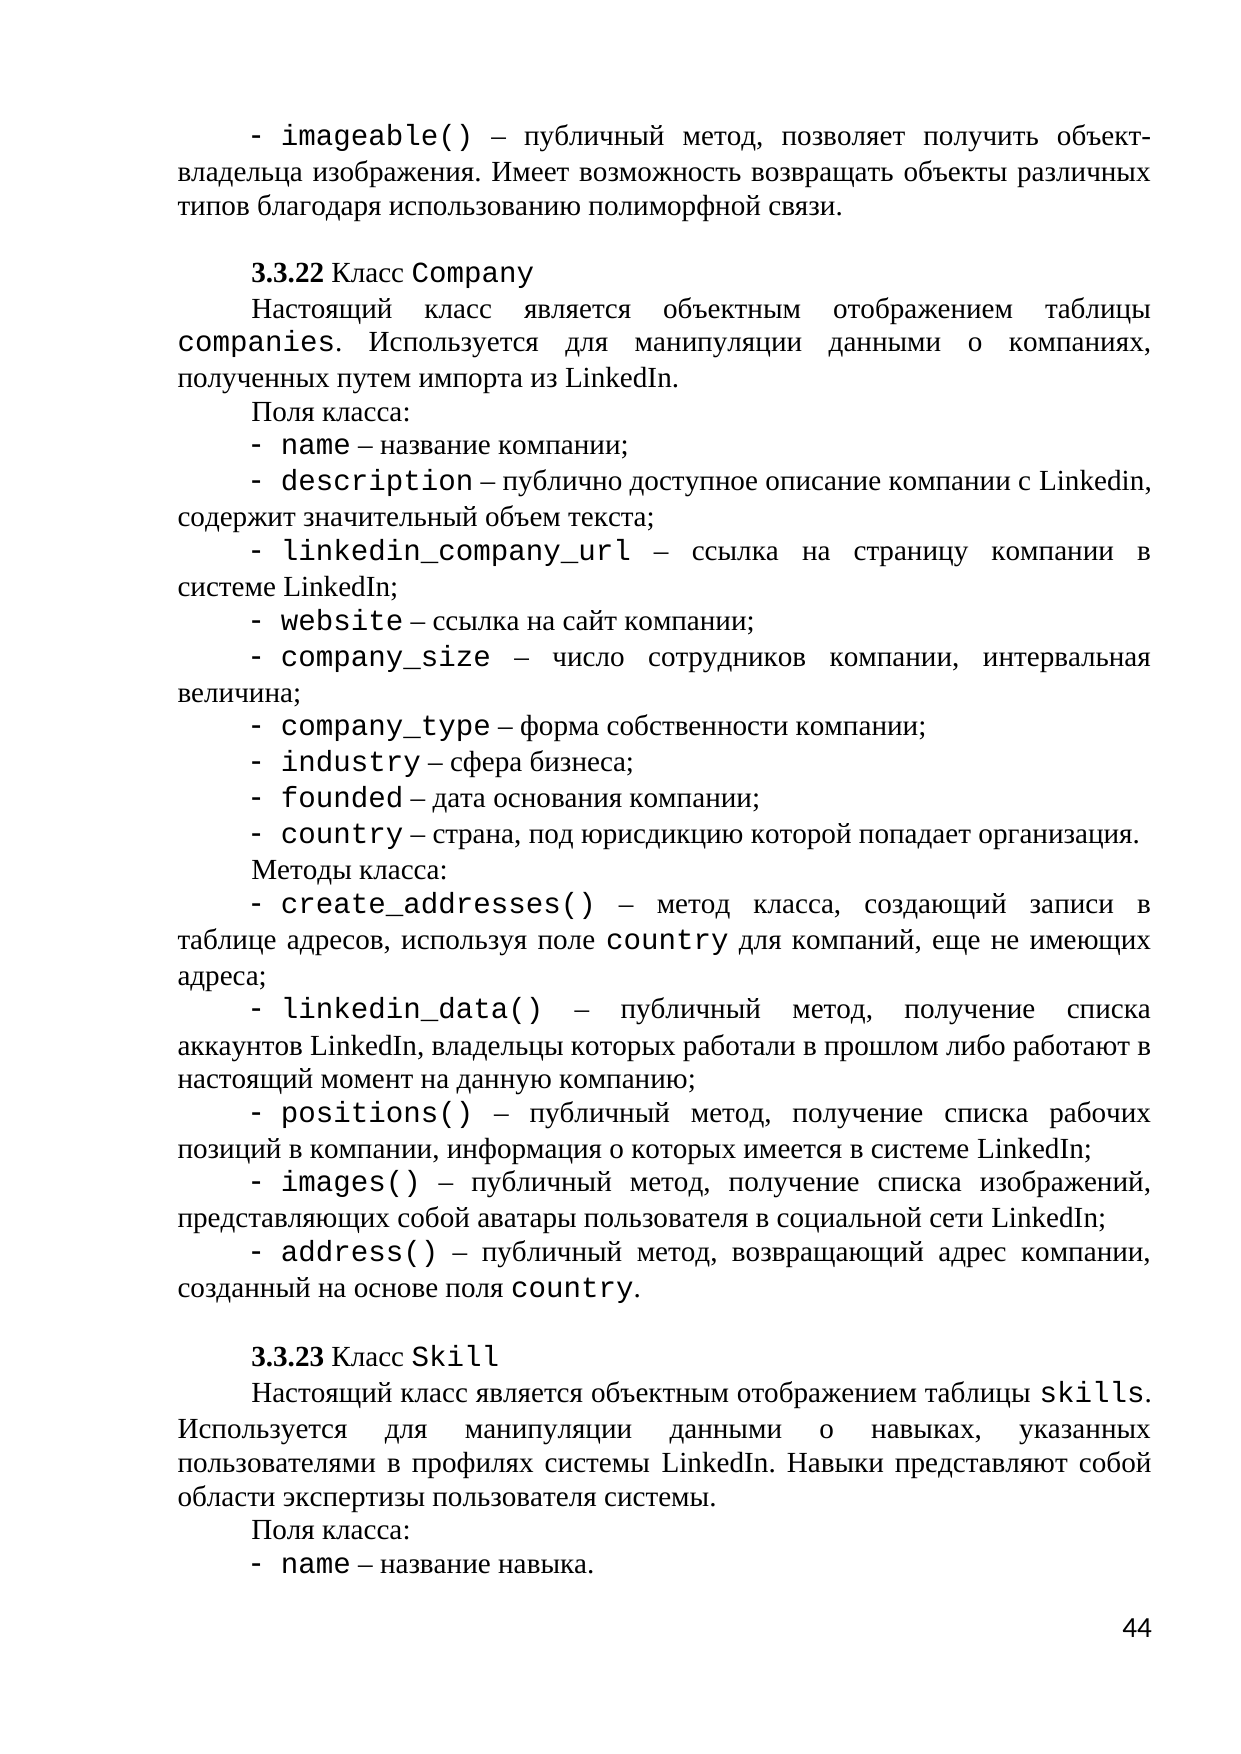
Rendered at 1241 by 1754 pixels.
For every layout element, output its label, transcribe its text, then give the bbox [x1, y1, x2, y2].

list company_type – форма собственности компании; [177, 708, 1152, 744]
list industry – сфера бизнеса; [177, 744, 1152, 780]
text Поля класса: [177, 394, 1152, 427]
list create_addresses() – метод класса, создающий записи в таблице адресов, используя поле country для компаний, еще не имеющих адреса; [177, 886, 1152, 992]
list country – страна, под юрисдикцию которой попадает организация. [177, 816, 1152, 852]
text 3.3.23 Класс Skill [177, 1339, 1152, 1376]
text Настоящий класс является объектным отображением таблицы skills. Используется для манипуляции данными о навыках, указанных пользователями в профилях системы LinkedIn. Навыки представляют собой области экспертизы пользователя системы. [177, 1376, 1152, 1512]
list description – публично доступное описание компании с Linkedin, содержит значительный объем текста; [177, 463, 1152, 533]
list images() – публичный метод, получение списка изображений, представляющих собой аватары пользователя в социальной сети LinkedIn; [177, 1164, 1152, 1234]
text Поля класса: [177, 1512, 1152, 1546]
text Методы класса: [177, 852, 1152, 886]
list linkedin_company_url – ссылка на страницу компании в системе LinkedIn; [177, 533, 1152, 603]
list positions() – публичный метод, получение списка рабочих позиций в компании, информация о которых имеется в системе LinkedIn; [177, 1095, 1152, 1164]
list website – ссылка на сайт компании; [177, 603, 1152, 639]
list name – название компании; [177, 427, 1152, 463]
list founded – дата основания компании; [177, 780, 1152, 816]
list imageable() – публичный метод, позволяет получить объект-владельца изображения. Имеет возможность возвращать объекты различных типов благодаря использованию полиморфной связи. [177, 118, 1152, 221]
list linkedin_data() – публичный метод, получение списка аккаунтов LinkedIn, владельцы которых работали в прошлом либо работают в настоящий момент на данную компанию; [177, 992, 1152, 1095]
text Настоящий класс является объектным отображением таблицы companies. Используется для манипуляции данными о компаниях, полученных путем импорта из LinkedIn. [177, 291, 1152, 394]
list company_size – число сотрудников компании, интервальная величина; [177, 639, 1152, 708]
text 3.3.22 Класс Company [177, 255, 1152, 291]
list name – название навыка. [177, 1546, 1152, 1582]
list address() – публичный метод, возвращающий адрес компании, созданный на основе поля country. [177, 1234, 1152, 1306]
